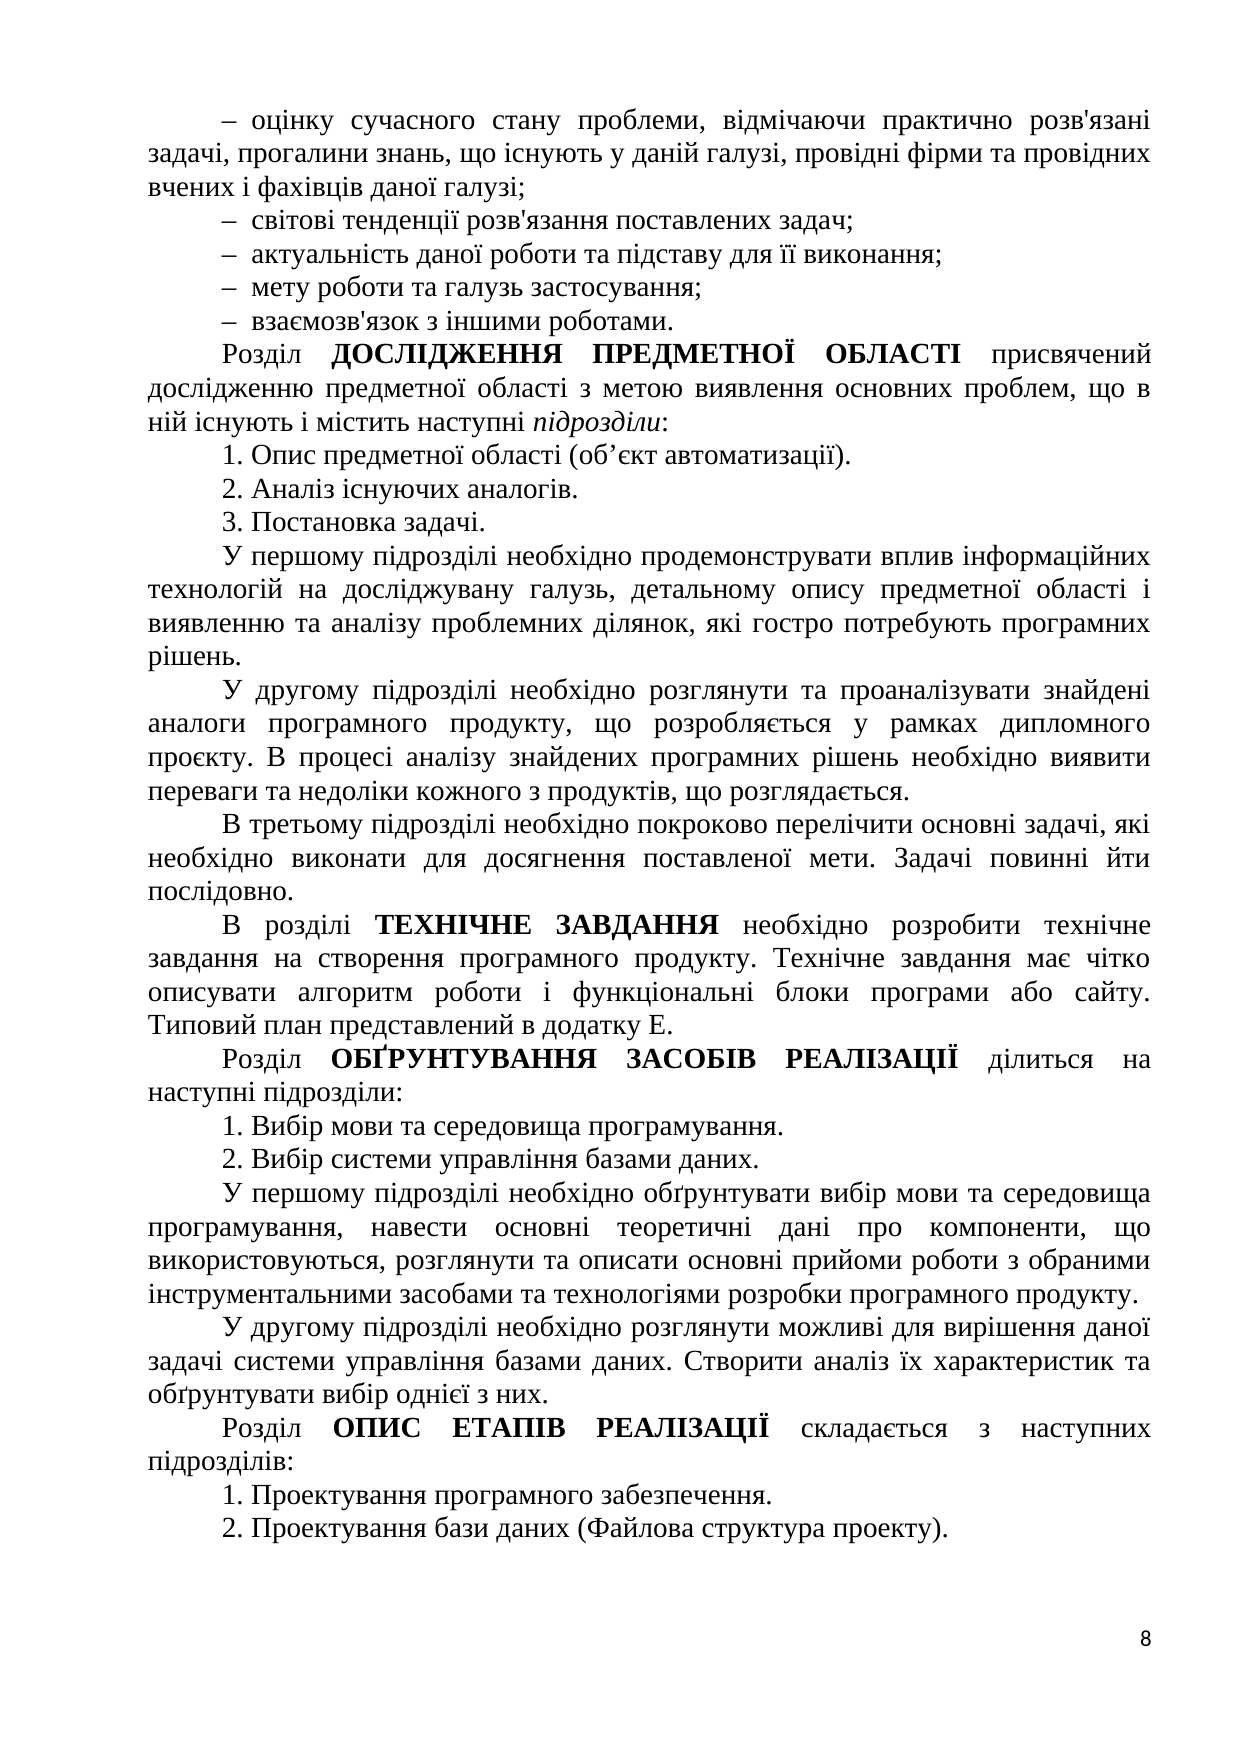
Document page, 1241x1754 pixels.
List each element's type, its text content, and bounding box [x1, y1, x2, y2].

list світові тенденції розв'язання поставлених задач; [148, 202, 1152, 236]
text 2. Проектування бази даних (Файлова структура проекту). [148, 1511, 1152, 1544]
list взаємозв'язок з іншими роботами. [148, 303, 1152, 337]
list актуальність даної роботи та підставу для її виконання; [148, 236, 1152, 269]
text У другому підрозділі необхідно розглянути та проаналізувати знайдені аналоги програмного продукту, що розробляється у рамках дипломного проєкту. В процесі аналізу знайдених програмних рішень необхідно виявити переваги та недоліки кожного з продуктів, що розглядається. [148, 672, 1152, 806]
text В розділі ТЕХНІЧНЕ ЗАВДАННЯ необхідно розробити технічне завдання на створення програмного продукту. Технічне завдання має чітко описувати алгоритм роботи і функціональні блоки програми або сайту. Типовий план представлений в додатку Е. [148, 907, 1152, 1041]
text 1. Вибір мови та середовища програмування. [148, 1108, 1152, 1142]
text В третьому підрозділі необхідно покроково перелічити основні задачі, які необхідно виконати для досягнення поставленої мети. Задачі повинні йти послідовно. [148, 806, 1152, 907]
text У першому підрозділі необхідно продемонструвати вплив інформаційних технологій на досліджувану галузь, детальному опису предметної області і виявленню та аналізу проблемних ділянок, які гостро потребують програмних рішень. [148, 538, 1152, 672]
text Розділ ДОСЛІДЖЕННЯ ПРЕДМЕТНОЇ ОБЛАСТІ присвячений дослідженню предметної області з метою виявлення основних проблем, що в ній існують і містить наступні підрозділи: [148, 337, 1152, 437]
text 1. Проектування програмного забезпечення. [148, 1477, 1152, 1511]
text Розділ ОБҐРУНТУВАННЯ ЗАСОБІВ РЕАЛІЗАЦІЇ ділиться на наступні підрозділи: [148, 1041, 1152, 1108]
text Розділ ОПИС ЕТАПІВ РЕАЛІЗАЦІЇ складається з наступних підрозділів: [148, 1410, 1152, 1477]
text 2. Аналіз існуючих аналогів. [148, 471, 1152, 504]
text У другому підрозділі необхідно розглянути можливі для вирішення даної задачі системи управління базами даних. Створити аналіз їх характеристик та обґрунтувати вибір однієї з них. [148, 1309, 1152, 1410]
text 3. Постановка задачі. [148, 504, 1152, 538]
text 2. Вибір системи управління базами даних. [148, 1142, 1152, 1175]
list оцінку сучасного стану проблеми, відмічаючи практично розв'язані задачі, прогалини знань, що існують у даній галузі, провідні фірми та провідних вчених і фахівців даної галузі; [148, 102, 1152, 202]
list мету роботи та галузь застосування; [148, 269, 1152, 303]
text У першому підрозділі необхідно обґрунтувати вибір мови та середовища програмування, навести основні теоретичні дані про компоненти, що використовуються, розглянути та описати основні прийоми роботи з обраними інструментальними засобами та технологіями розробки програмного продукту. [148, 1175, 1152, 1309]
text 1. Опис предметної області (об’єкт автоматизації). [148, 437, 1152, 471]
